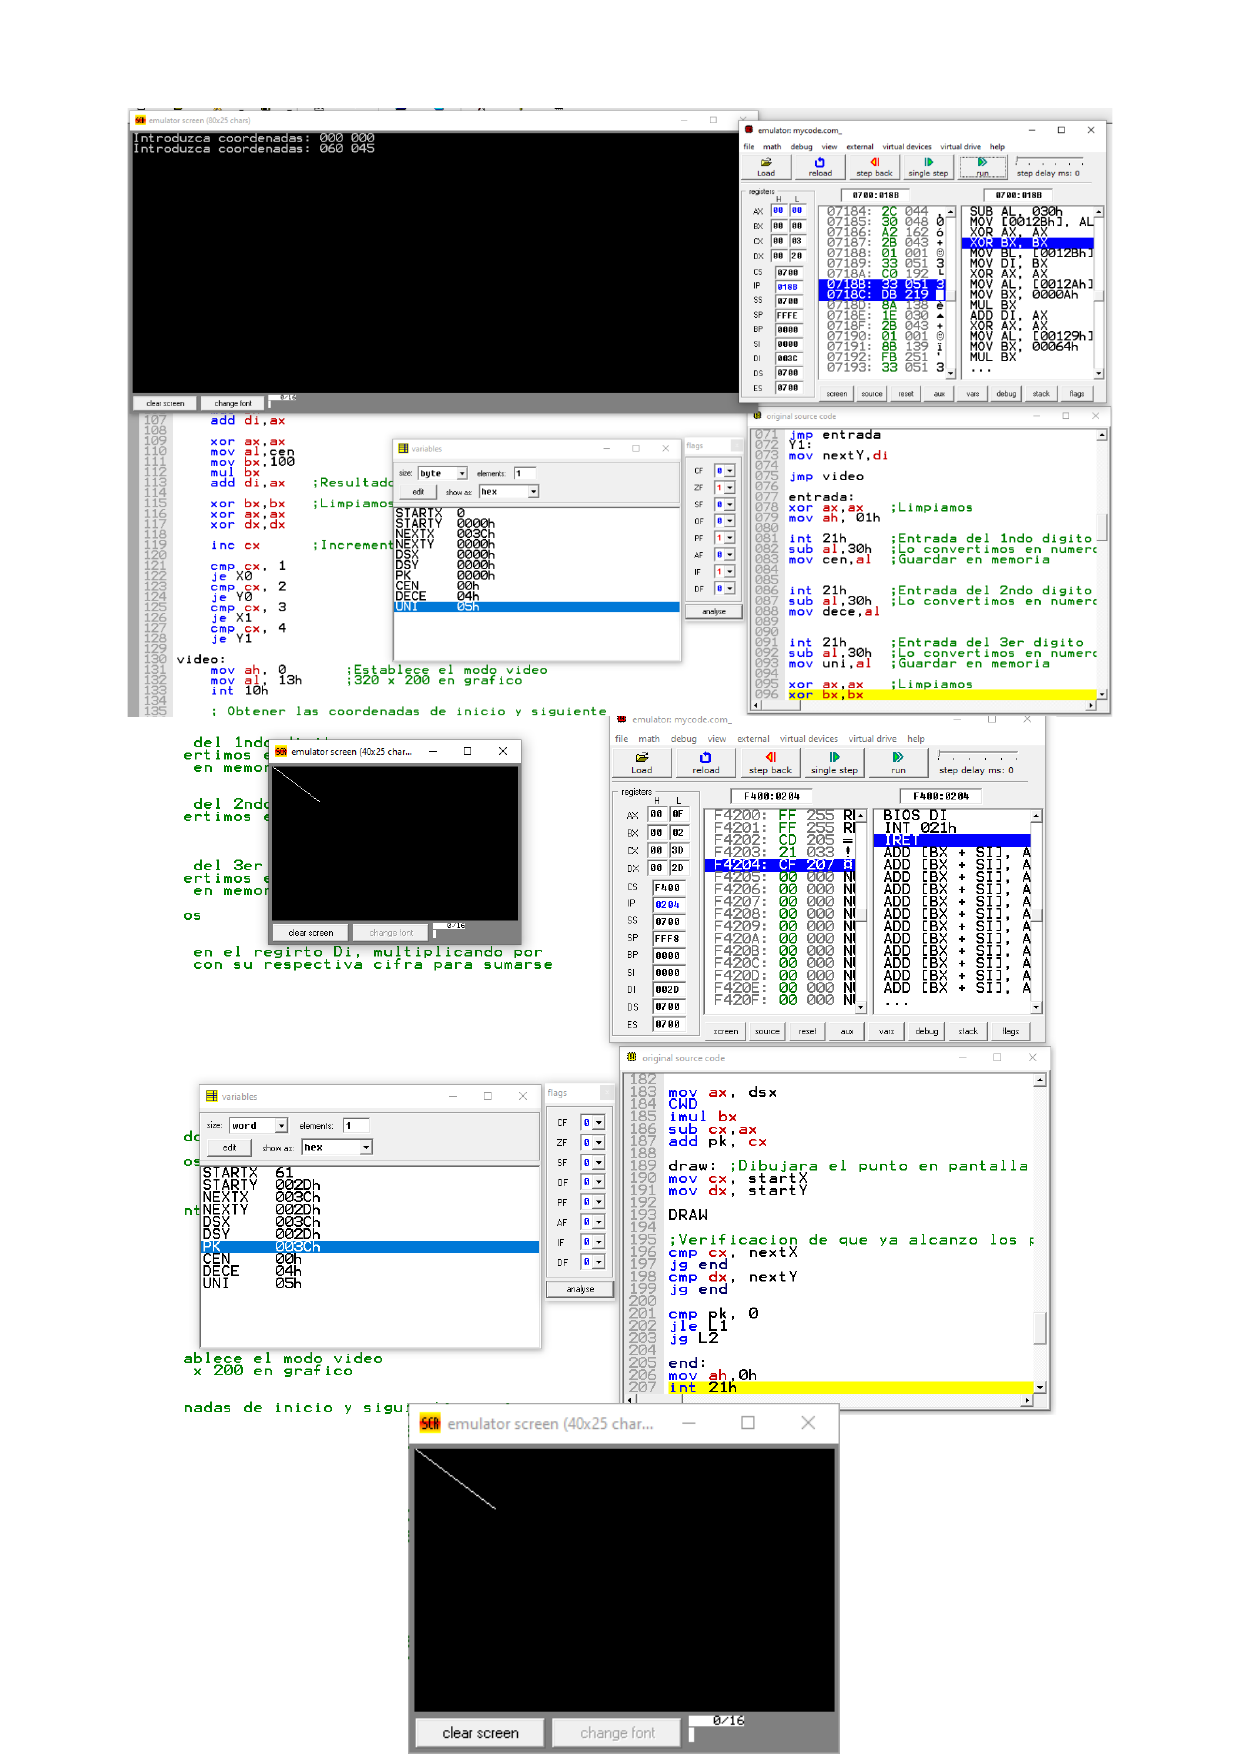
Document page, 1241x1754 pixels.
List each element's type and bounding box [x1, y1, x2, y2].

picture [127, 108, 1113, 1754]
